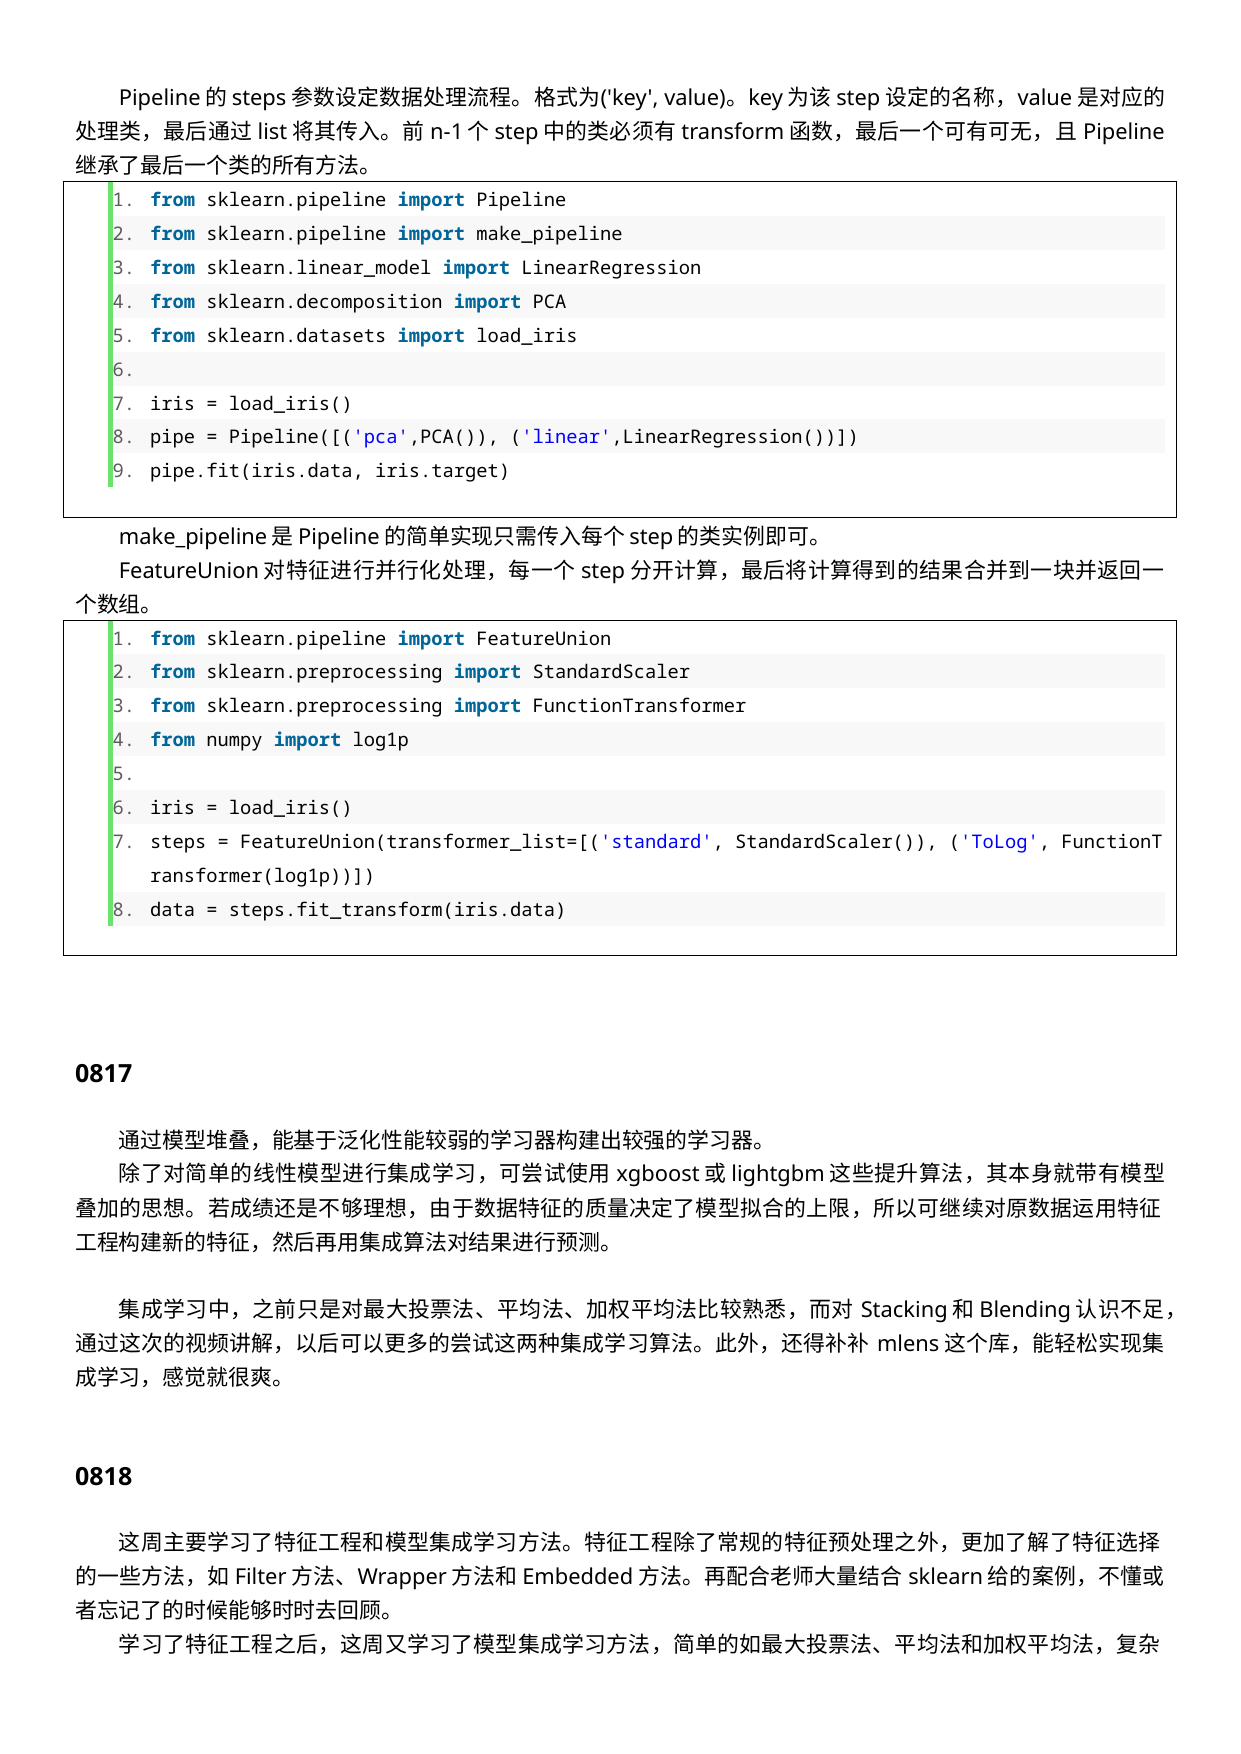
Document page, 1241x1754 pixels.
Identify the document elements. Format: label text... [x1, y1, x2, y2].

table_header from sklearn.pipeline import FeatureUnion from sklearn.preprocessing import StandardScaler from sklearn.preprocessing import FunctionTransformer from numpy import log1p iris = load_iris() steps = FeatureUnion(transformer_list=[('standard', StandardScaler()), ('ToLog', FunctionTransformer(log1p))]) data = steps.fit_transform(iris.data) [64, 621, 1176, 955]
text 这周主要学习了特征工程和模型集成学习方法。特征工程除了常规的特征预处理之外，更加了解了特征选择的一些方法，如Filter方法、Wrapper方法和Embedded方法。再配合老师大量结合sklearn给的案例，不懂或者忘记了的时候能够时时去回顾。 [75, 1524, 1165, 1626]
text 学习了特征工程之后，这周又学习了模型集成学习方法，简单的如最大投票法、平均法和加权平均法，复杂的如Stacking和Blending。 [75, 1626, 1165, 1660]
text 0818 [75, 1442, 1165, 1509]
text Pipeline的steps参数设定数据处理流程。格式为('key', value)。key为该step设定的名称，value是对应的处理类，最后通过list将其传入。前n-1个step中的类必须有transform函数，最后一个可有可无，且Pipeline继承了最后一个类的所有方法。 [75, 79, 1165, 181]
text 集成学习中，之前只是对最大投票法、平均法、加权平均法比较熟悉，而对Stacking和Blending认识不足，通过这次的视频讲解，以后可以更多的尝试这两种集成学习算法。此外，还得补补mlens这个库，能轻松实现集成学习，感觉就很爽。 [75, 1291, 1165, 1393]
text 通过模型堆叠，能基于泛化性能较弱的学习器构建出较强的学习器。 [75, 1121, 1165, 1155]
text 除了对简单的线性模型进行集成学习，可尝试使用xgboost或lightgbm这些提升算法，其本身就带有模型叠加的思想。若成绩还是不够理想，由于数据特征的质量决定了模型拟合的上限，所以可继续对原数据运用特征工程构建新的特征，然后再用集成算法对结果进行预测。 [75, 1155, 1165, 1257]
text make_pipeline是Pipeline的简单实现只需传入每个step的类实例即可。 [75, 518, 1165, 552]
table_header from sklearn.pipeline import Pipeline from sklearn.pipeline import make_pipeline from sklearn.linear_model import LinearRegression from sklearn.decomposition import PCA from sklearn.datasets import load_iris iris = load_iris() pipe = Pipeline([('pca',PCA()), ('linear',LinearRegression())]) pipe.fit(iris.data, iris.target) [64, 182, 1176, 517]
text 0817 [75, 1039, 1165, 1107]
text FeatureUnion对特征进行并行化处理，每一个step分开计算，最后将计算得到的结果合并到一块并返回一个数组。 [75, 552, 1165, 619]
